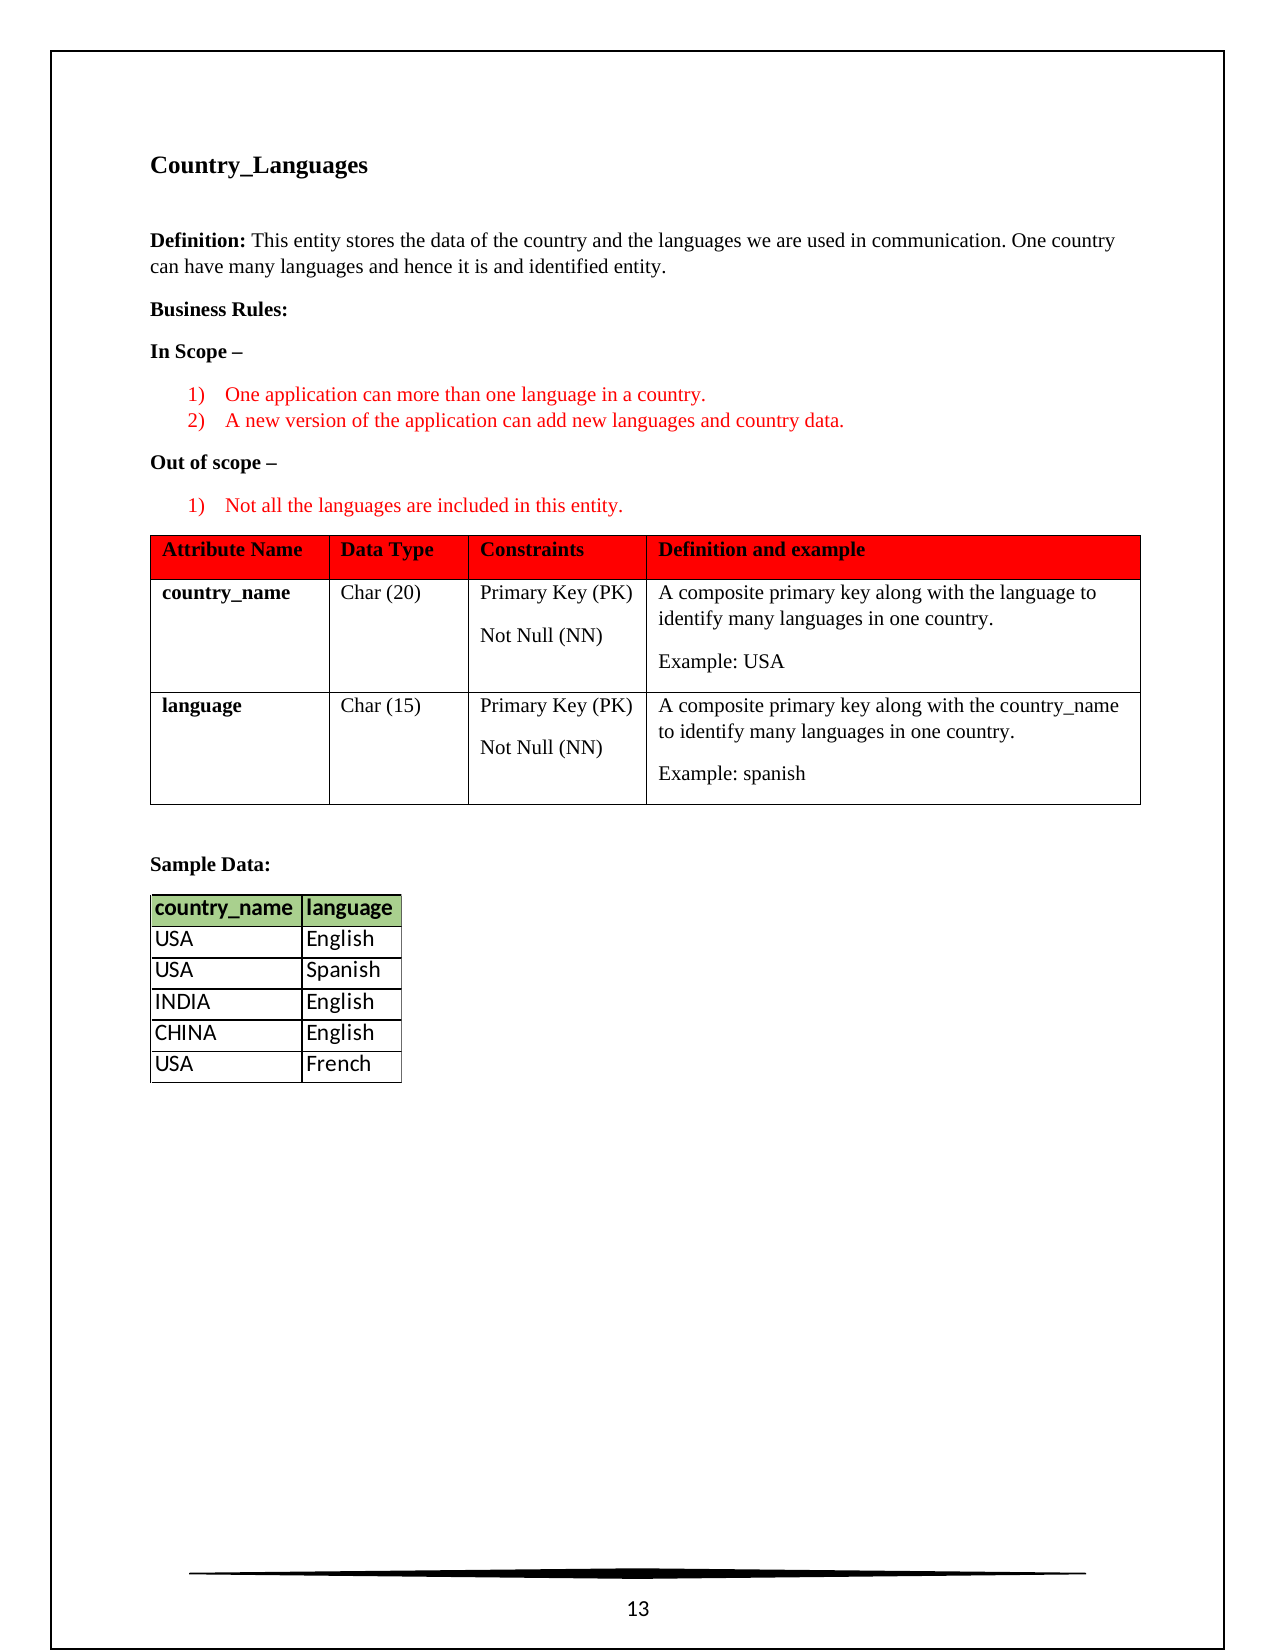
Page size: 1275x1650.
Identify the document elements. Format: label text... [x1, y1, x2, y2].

table_cell language [151, 693, 329, 804]
list A new version of the application can add new languages and country data. [187, 408, 1125, 432]
list One application can more than one language in a country. [187, 382, 1125, 406]
text Out of scope – [150, 450, 1125, 474]
table_cell A composite primary key along with the country_name to identify many languages in one country. Example: spanish [647, 693, 1140, 804]
table_cell A composite primary key along with the language to identify many languages in one country. Example: USA [647, 580, 1140, 692]
list Not all the languages are included in this entity. [187, 493, 1125, 517]
table_cell Primary Key (PK) Not Null (NN) [469, 693, 646, 804]
table_header Constraints [469, 536, 646, 579]
subtitle Country_Languages [150, 150, 1125, 179]
table_cell country_name [151, 580, 329, 692]
table_header Data Type [330, 536, 468, 579]
table_cell Primary Key (PK) Not Null (NN) [469, 580, 646, 692]
text Definition: This entity stores the data of the country and the languages we are used in communication. One country can have many languages and hence it is and identified entity. [150, 228, 1125, 278]
table_cell Char (15) [330, 693, 468, 804]
table_header Definition and example [647, 536, 1140, 579]
table_cell Char (20) [330, 580, 468, 692]
text Sample Data: [150, 852, 1125, 876]
text Business Rules: [150, 296, 1125, 321]
table_header Attribute Name [151, 536, 329, 579]
text In Scope – [150, 339, 1125, 363]
